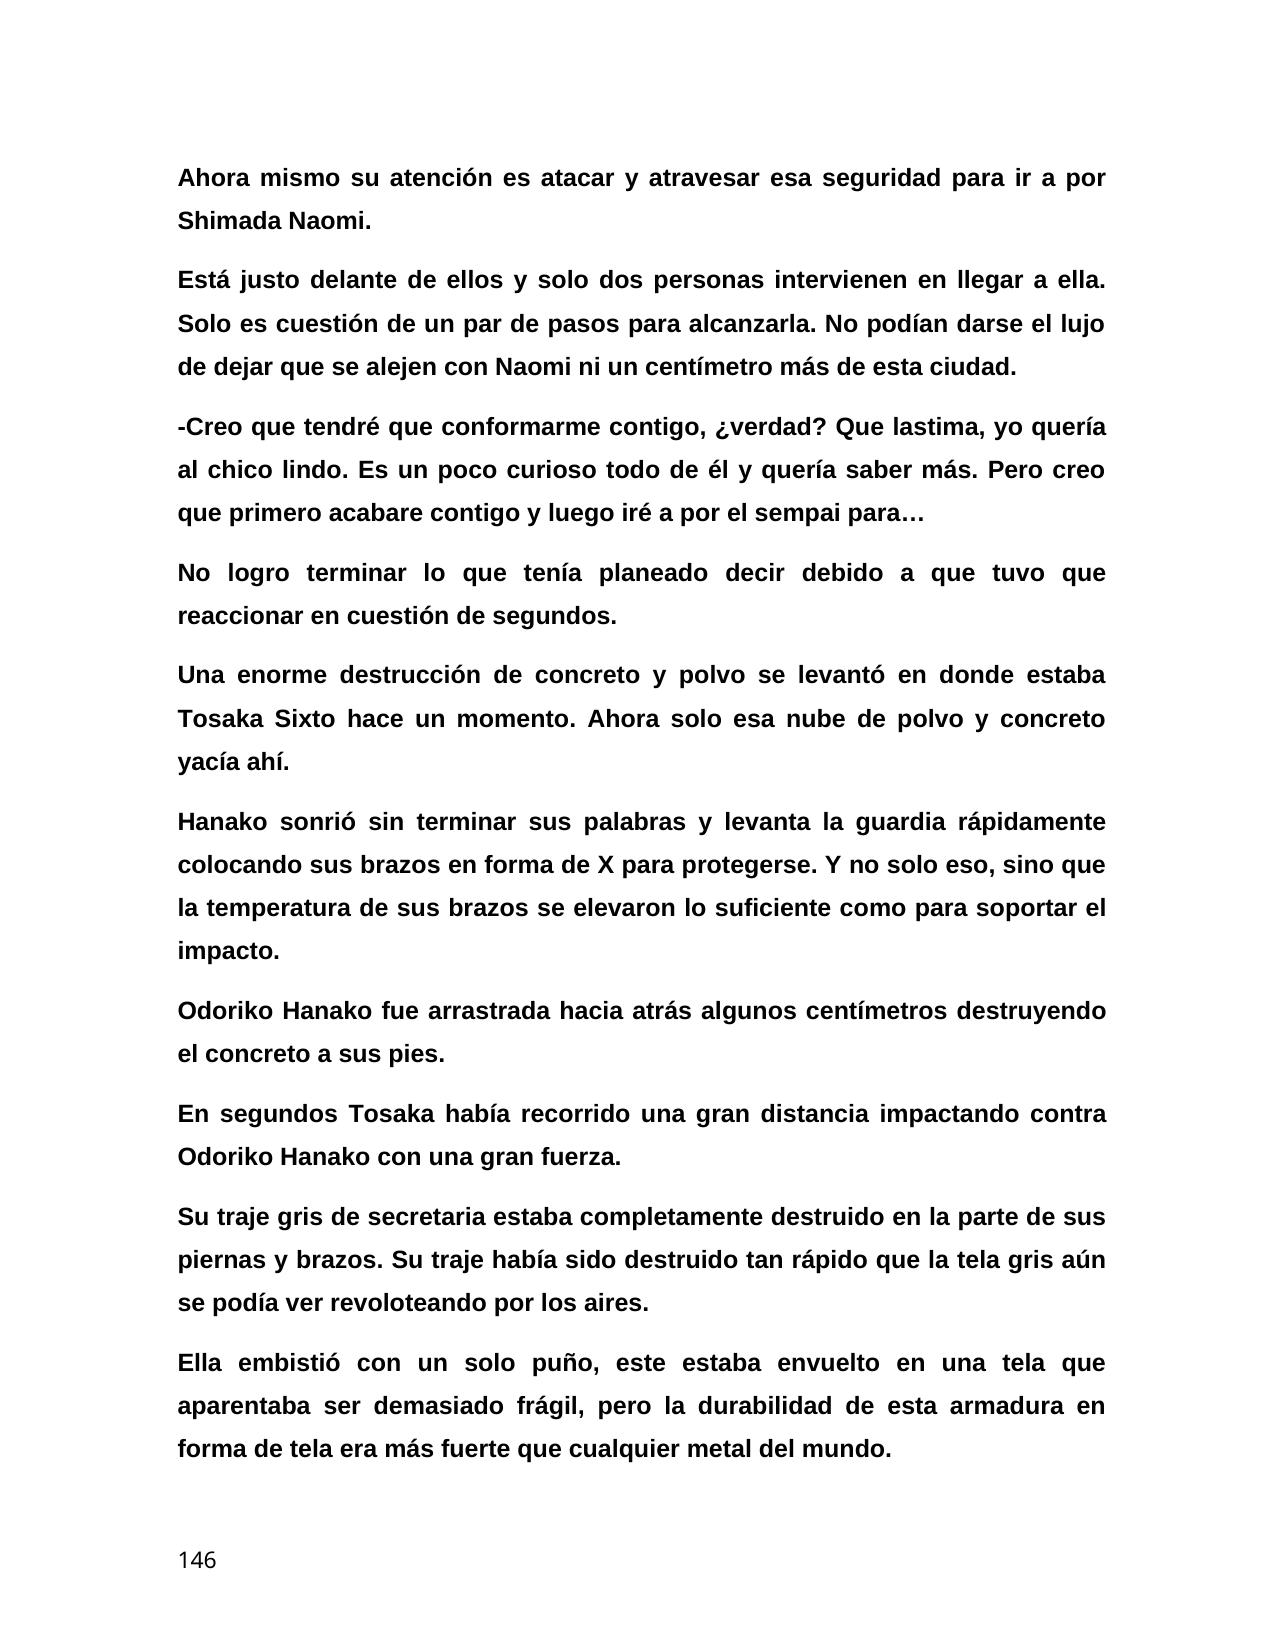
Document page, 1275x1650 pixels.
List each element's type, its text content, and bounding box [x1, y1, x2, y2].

text -Creo que tendré que conformarme contigo, ¿verdad? Que lastima, yo quería al chico lindo. Es un poco curioso todo de él y quería saber más. Pero creo que primero acabare contigo y luego iré a por el sempai para… [177, 411, 1107, 526]
text Ahora mismo su atención es atacar y atravesar esa seguridad para ir a por Shimada Naomi. [177, 162, 1107, 234]
text Hanako sonrió sin terminar sus palabras y levanta la guardia rápidamente colocando sus brazos en forma de X para protegerse. Y no solo eso, sino que la temperatura de sus brazos se elevaron lo suficiente como para soportar el impacto. [177, 806, 1107, 964]
text Odoriko Hanako fue arrastrada hacia atrás algunos centímetros destruyendo el concreto a sus pies. [177, 996, 1107, 1067]
text No logro terminar lo que tenía planeado decir debido a que tuvo que reaccionar en cuestión de segundos. [177, 557, 1107, 629]
text Una enorme destrucción de concreto y polvo se levantó en donde estaba Tosaka Sixto hace un momento. Ahora solo esa nube de polvo y concreto yacía ahí. [177, 660, 1107, 775]
text En segundos Tosaka había recorrido una gran distancia impactando contra Odoriko Hanako con una gran fuerza. [177, 1098, 1107, 1170]
text Ella embistió con un solo puño, este estaba envuelto en una tela que aparentaba ser demasiado frágil, pero la durabilidad de esta armadura en forma de tela era más fuerte que cualquier metal del mundo. [177, 1347, 1107, 1462]
text Su traje gris de secretaria estaba completamente destruido en la parte de sus piernas y brazos. Su traje había sido destruido tan rápido que la tela gris aún se podía ver revoloteando por los aires. [177, 1201, 1107, 1316]
text Está justo delante de ellos y solo dos personas intervienen en llegar a ella. Solo es cuestión de un par de pasos para alcanzarla. No podían darse el lujo de dejar que se alejen con Naomi ni un centímetro más de esta ciudad. [177, 265, 1107, 380]
